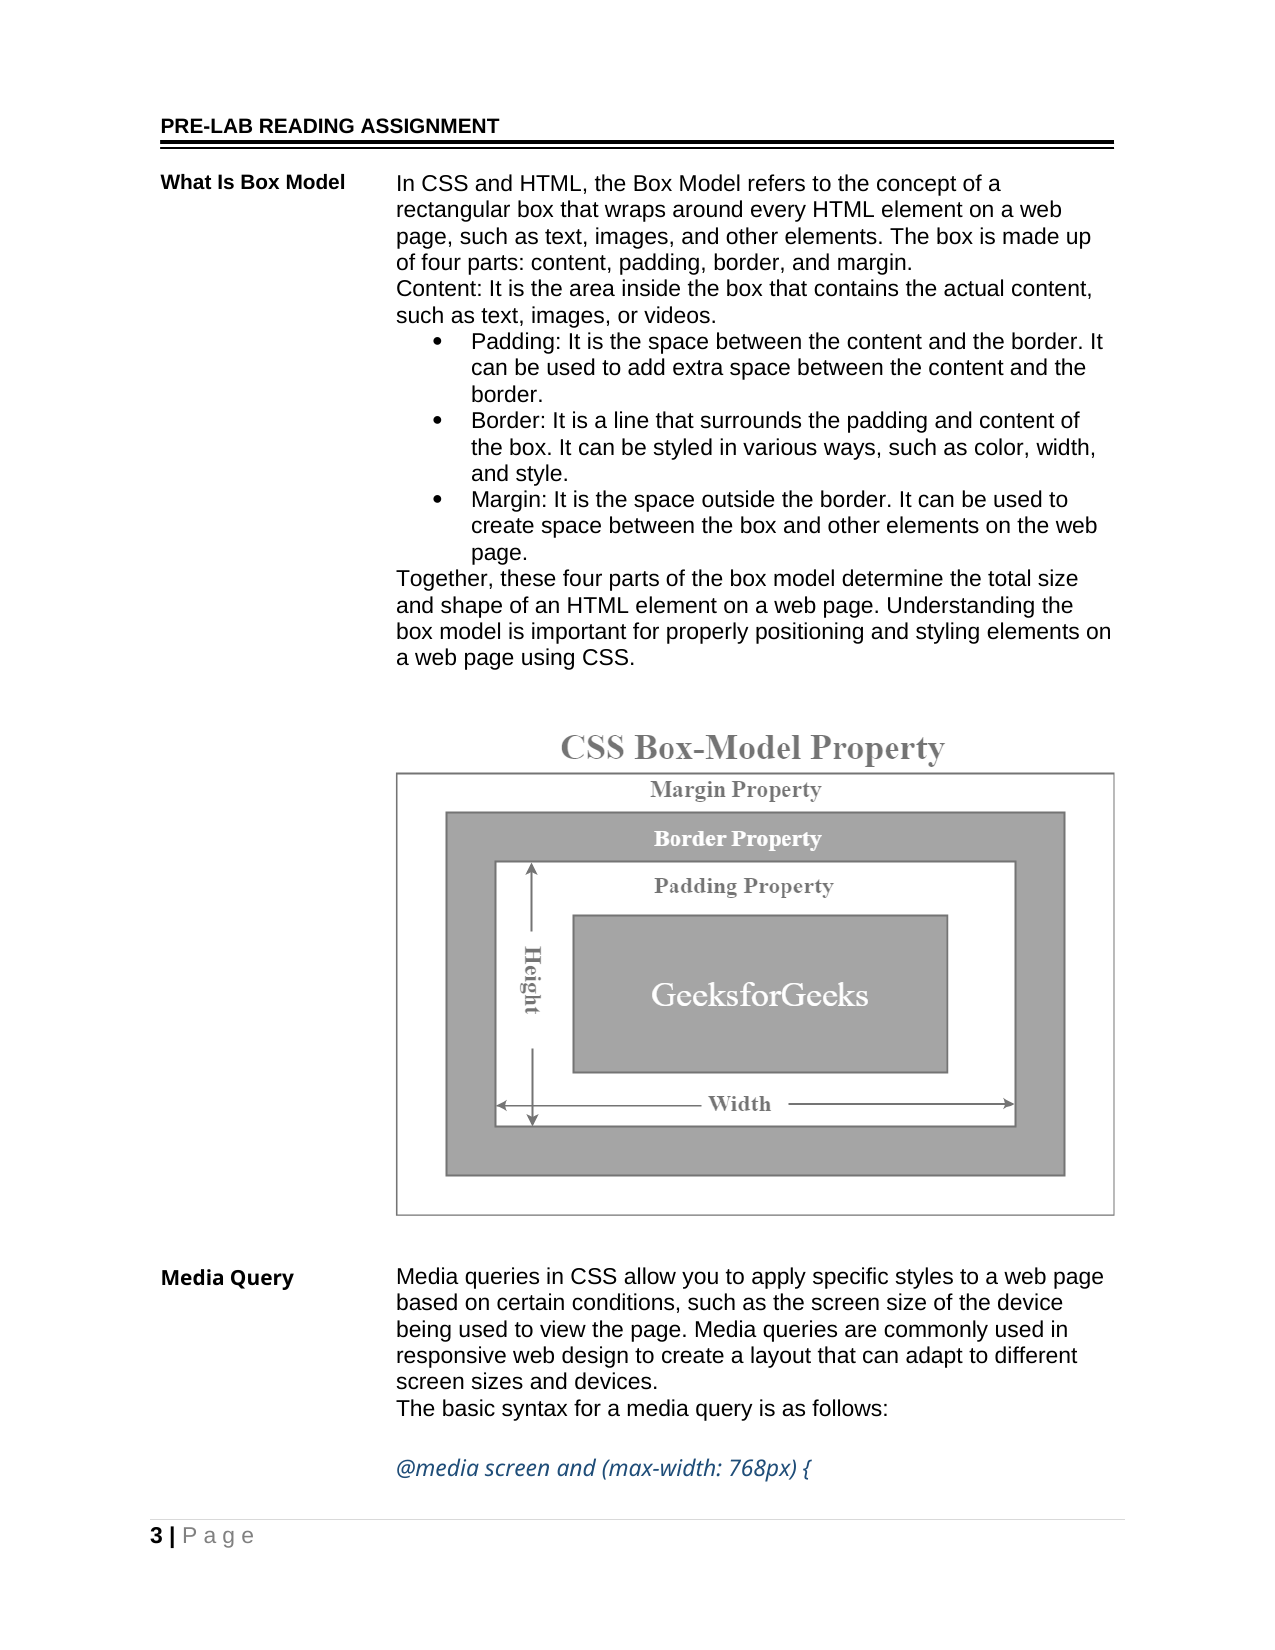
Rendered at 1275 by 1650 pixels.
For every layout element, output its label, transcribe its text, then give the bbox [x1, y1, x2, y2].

table_header PRE-LAB READING ASSIGNMENT [150, 103, 1125, 159]
table_cell Media Query [150, 1253, 385, 1493]
table_cell In CSS and HTML, the Box Model refers to the concept of a rectangular box that wraps around every HTML element on a web page, such as text, images, and other elements. The box is made up of four parts: content, padding, border, and margin. Content: It is the area inside the box that contains the actual content, such as text, images, or videos. Padding: It is the space between the content and the border. It can be used to add extra space between the content and the border. Border: It is a line that surrounds the padding and content of the box. It can be styled in various ways, such as color, width, and style. Margin: It is the space outside the border. It can be used to create space between the box and other elements on the web page. Together, these four parts of the box model determine the total size and shape of an HTML element on a web page. Understanding the box model is important for properly positioning and styling elements on a web page using CSS. [385, 160, 1125, 1252]
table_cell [385, 1253, 1125, 1493]
table_cell What Is Box Model [150, 160, 385, 1252]
